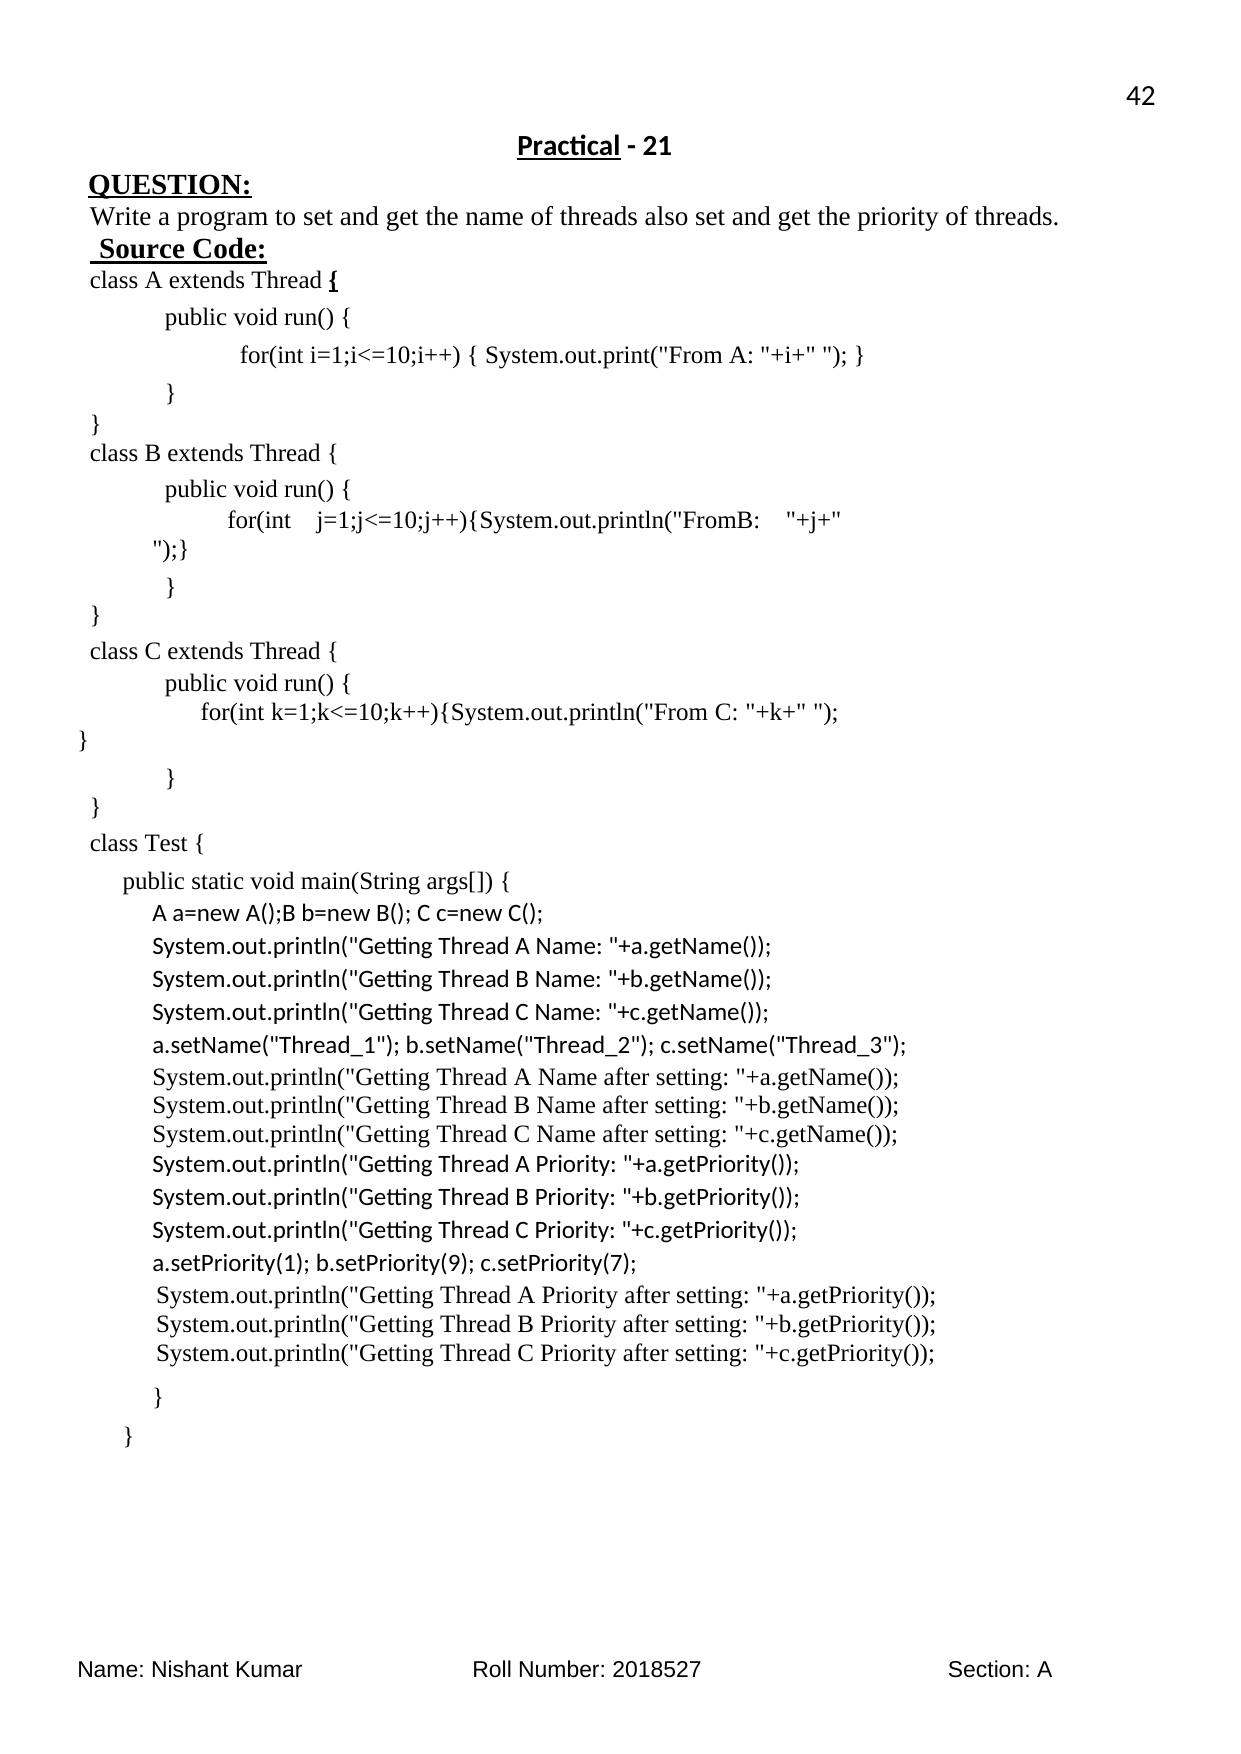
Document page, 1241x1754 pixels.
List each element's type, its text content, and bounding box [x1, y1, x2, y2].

text System.out.println("Getting Thread C Name after setting: "+c.getName()); [77, 1119, 926, 1148]
text System.out.println("Getting Thread A Name after setting: "+a.getName()); [77, 1062, 927, 1091]
text System.out.println("Getting Thread C Priority: "+c.getPriority()); [77, 1214, 1238, 1244]
text System.out.println("Getting Thread A Priority after setting: "+a.getPriority()); [89, 1280, 949, 1308]
text Write a program to set and get the name of threads also set and get the priority of threads. [89, 200, 1238, 232]
text a.setPriority(1); b.setPriority(9); c.setPriority(7); [77, 1247, 1238, 1277]
text } [164, 572, 1238, 600]
text } [89, 601, 1238, 629]
text A a=new A();B b=new B(); C c=new C(); [77, 897, 1238, 928]
text System.out.println("Getting Thread B Name: "+b.getName()); [77, 963, 1238, 993]
text } [164, 763, 1238, 792]
subtitle Source Code: [89, 232, 1238, 265]
text class B extends Thread { [89, 438, 1238, 467]
text public void run() { [164, 294, 1238, 333]
text for(int i=1;i<=10;i++) { System.out.print("From A: "+i+" "); } [239, 333, 1238, 371]
text System.out.println("Getting Thread B Name after setting: "+b.getName()); [77, 1091, 926, 1119]
text System.out.println("Getting Thread B Priority: "+b.getPriority()); [77, 1181, 1238, 1212]
text } [89, 792, 1238, 821]
text public void run() { [164, 668, 1238, 696]
text for(int k=1;k<=10;k++){System.out.println("From C: "+k+" "); } [77, 697, 842, 754]
text class C extends Thread { [89, 629, 1238, 667]
text for(int j=1;j<=10;j++){System.out.println("FromB: "+j+" ");} [152, 505, 842, 563]
text QUESTION: [77, 167, 1238, 200]
text a.setName("Thread_1"); b.setName("Thread_2"); c.setName("Thread_3"); [77, 1029, 1238, 1059]
text System.out.println("Getting Thread B Priority after setting: "+b.getPriority()); [89, 1309, 948, 1338]
text } [89, 409, 1238, 438]
text } [164, 371, 1238, 409]
text public void run() { [164, 467, 1238, 505]
text Practical - 21 [77, 127, 1112, 163]
text System.out.println("Getting Thread A Priority: "+a.getPriority()); [77, 1148, 1238, 1179]
text System.out.println("Getting Thread C Priority after setting: "+c.getPriority()); [89, 1338, 948, 1366]
text } [122, 1375, 1238, 1413]
text public static void main(String args[]) { [122, 859, 1238, 897]
subtitle class A extends Thread { [89, 265, 1238, 294]
text } [89, 1413, 1238, 1452]
text System.out.println("Getting Thread C Name: "+c.getName()); [77, 996, 1238, 1026]
text class Test { [89, 821, 1238, 859]
text System.out.println("Getting Thread A Name: "+a.getName()); [77, 930, 1238, 961]
